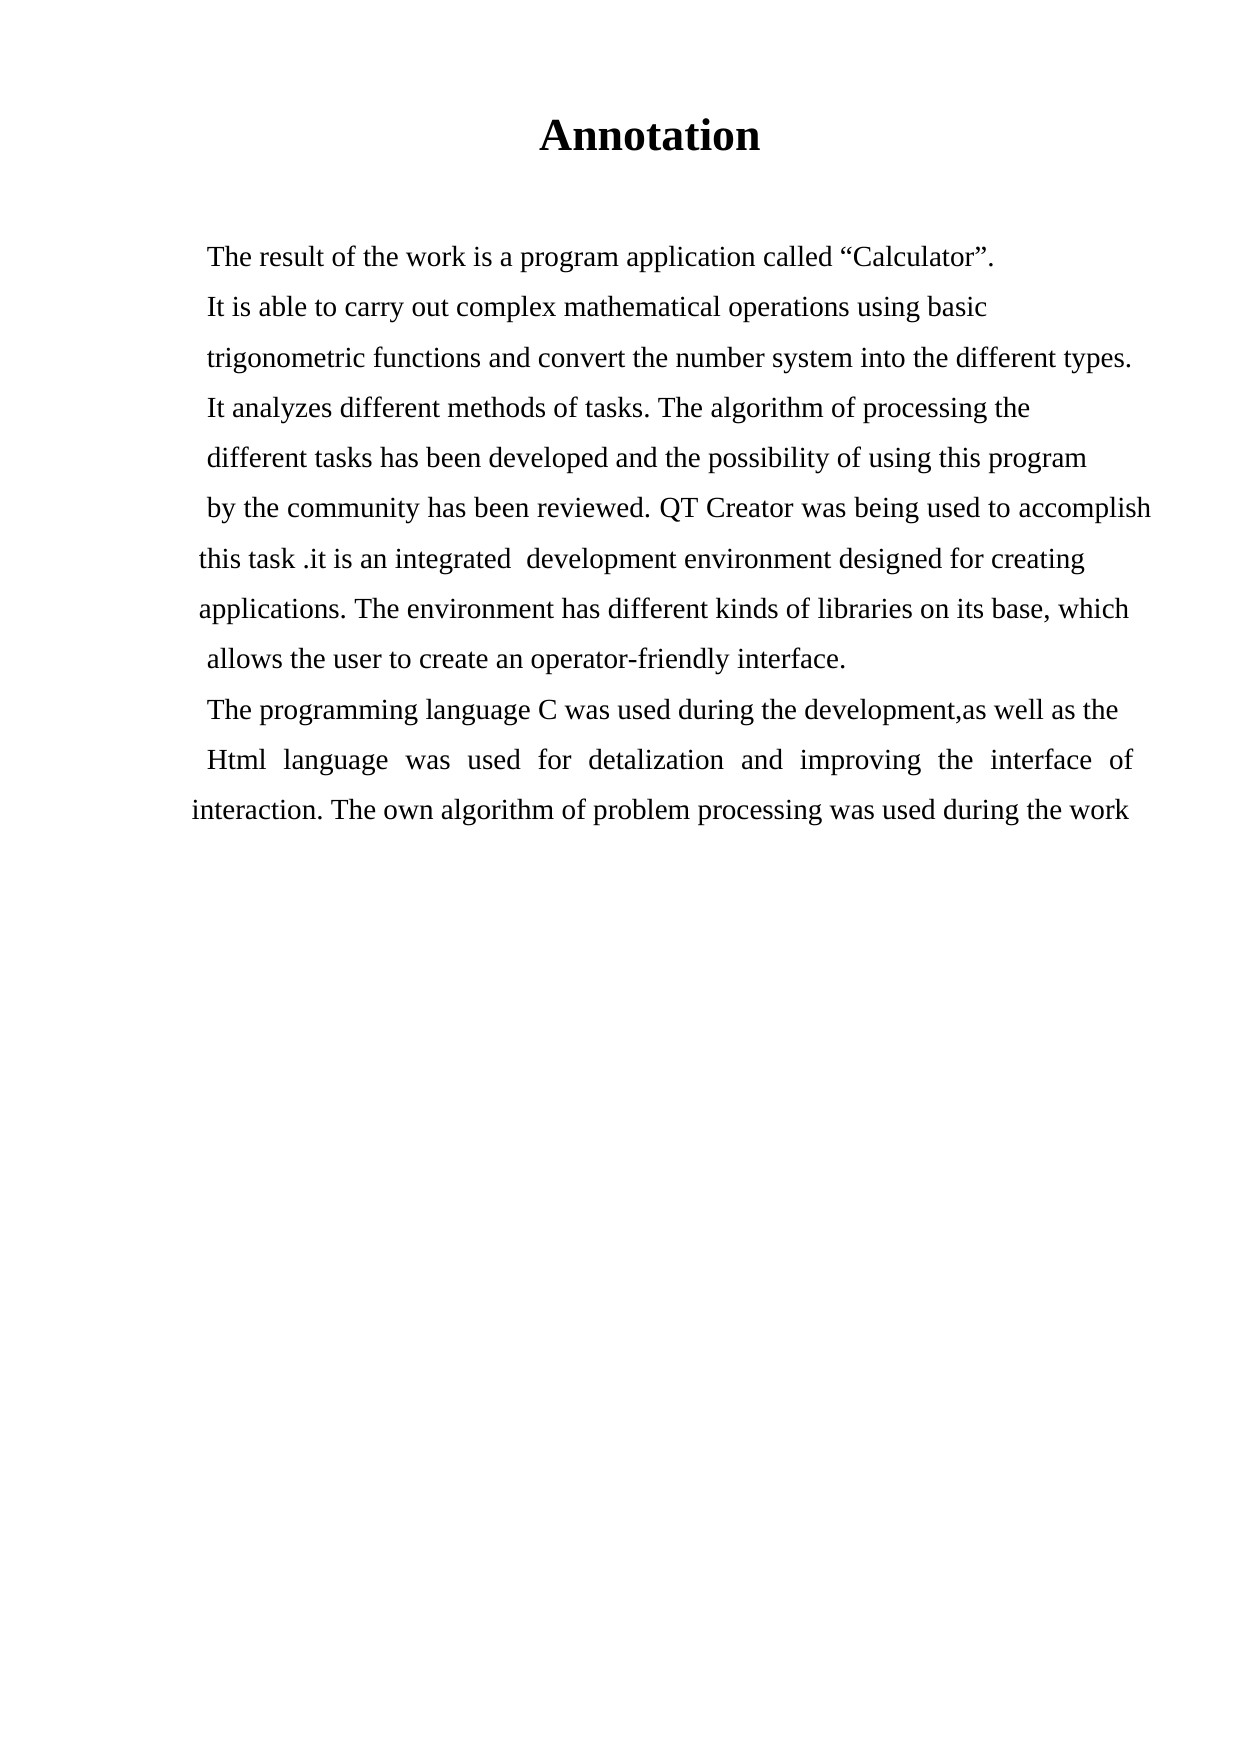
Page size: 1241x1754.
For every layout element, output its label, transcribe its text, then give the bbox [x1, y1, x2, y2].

text allows the user to create an operator-friendly interface. [148, 642, 1152, 675]
text different tasks has been developed and the possibility of using this program [148, 440, 1152, 474]
text It is able to carry out complex mathematical operations using basic [148, 289, 1152, 323]
text trigonometric functions and convert the number system into the different types. [148, 340, 1152, 373]
text The result of the work is a program application called “Calculator”. [148, 239, 1152, 273]
text It analyzes different methods of tasks. The algorithm of processing the [148, 390, 1152, 423]
text by the community has been reviewed. QT Creator was being used to accomplish this task .it is an integrated development environment designed for creating applications. The environment has different kinds of libraries on its base, which [148, 491, 1152, 625]
text The programming language C was used during the development,as well as the [148, 692, 1152, 725]
text Html language was used for detalization and improving the interface of interaction. The own algorithm of problem processing was used during the work [148, 742, 1152, 826]
text Annotation [148, 107, 1152, 160]
